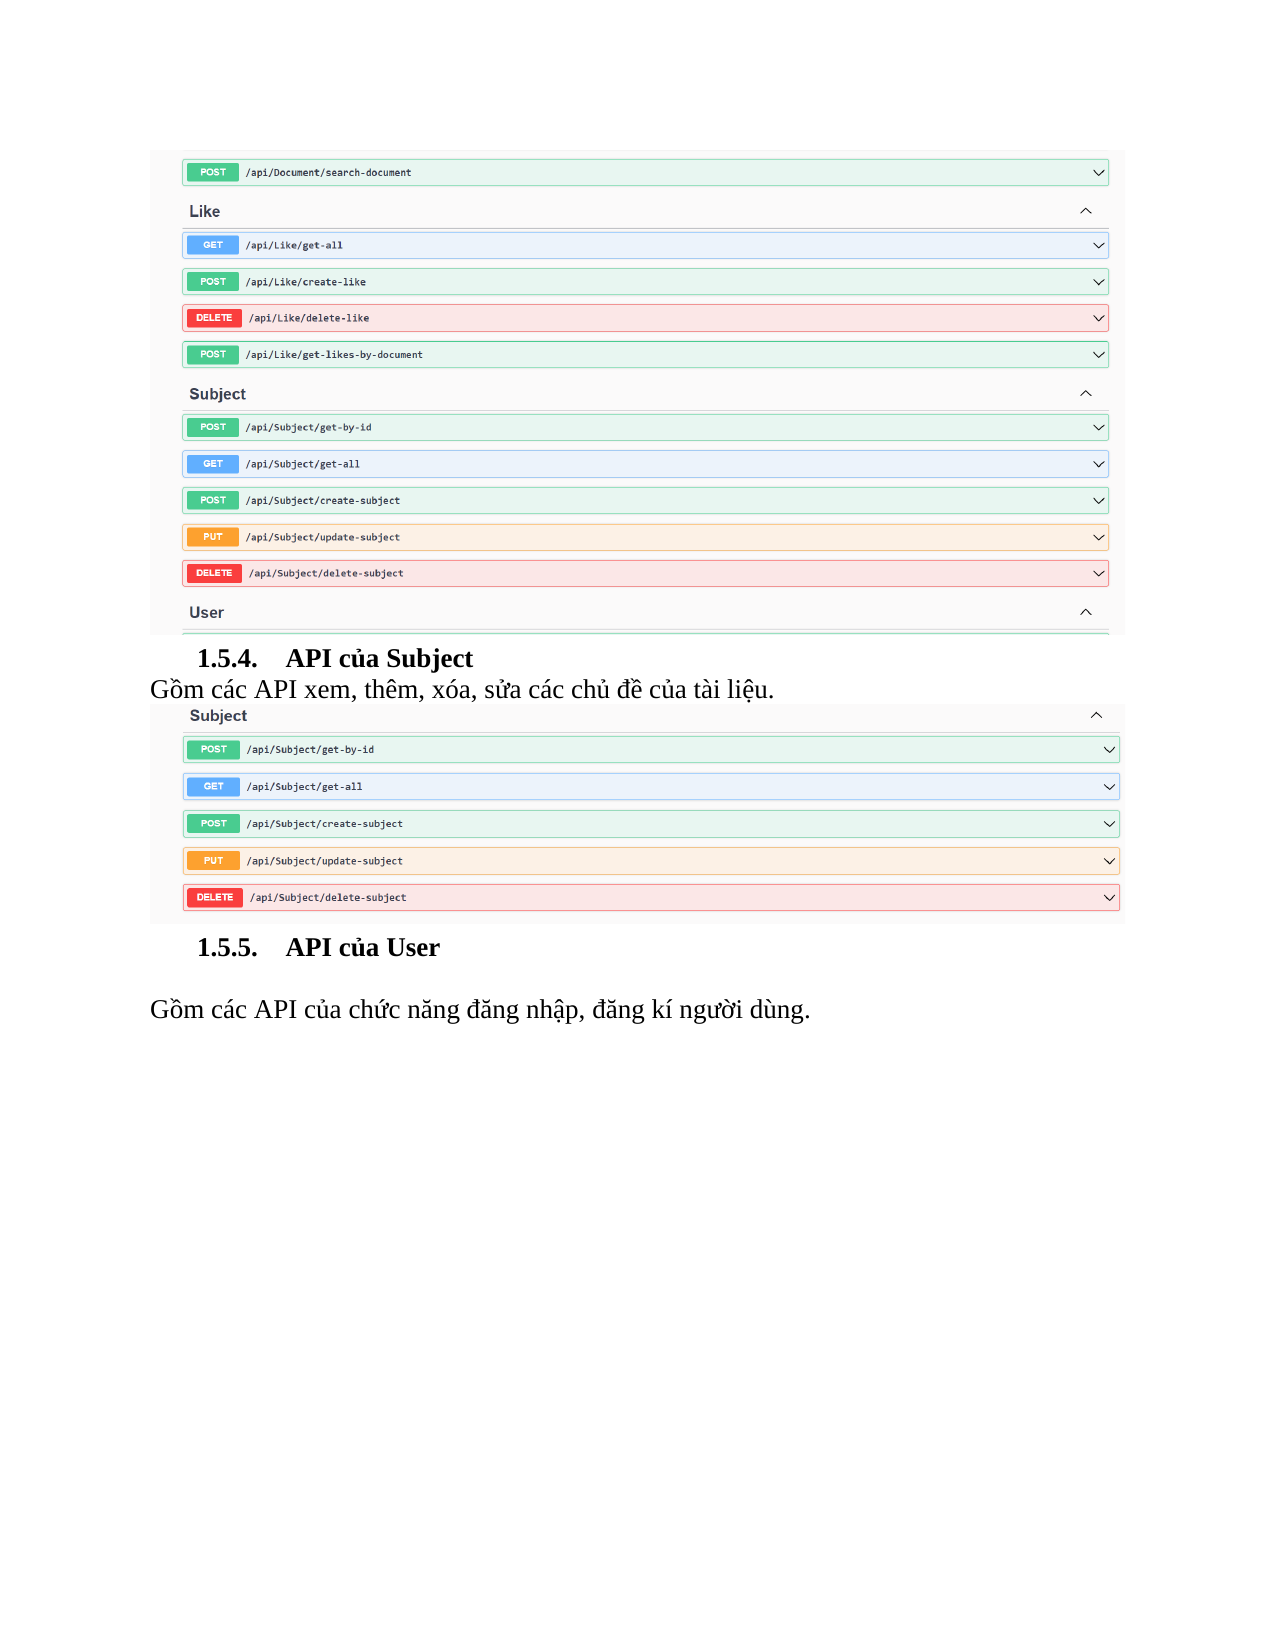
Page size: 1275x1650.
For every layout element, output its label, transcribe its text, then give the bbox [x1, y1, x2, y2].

picture [150, 150, 1125, 635]
list API của User [197, 931, 1125, 962]
text Gồm các API của chức năng đăng nhập, đăng kí người dùng. [150, 994, 1125, 1025]
picture [150, 704, 1125, 924]
list API của Subject [197, 642, 1125, 673]
text Gồm các API xem, thêm, xóa, sửa các chủ đề của tài liệu. [150, 673, 1125, 704]
